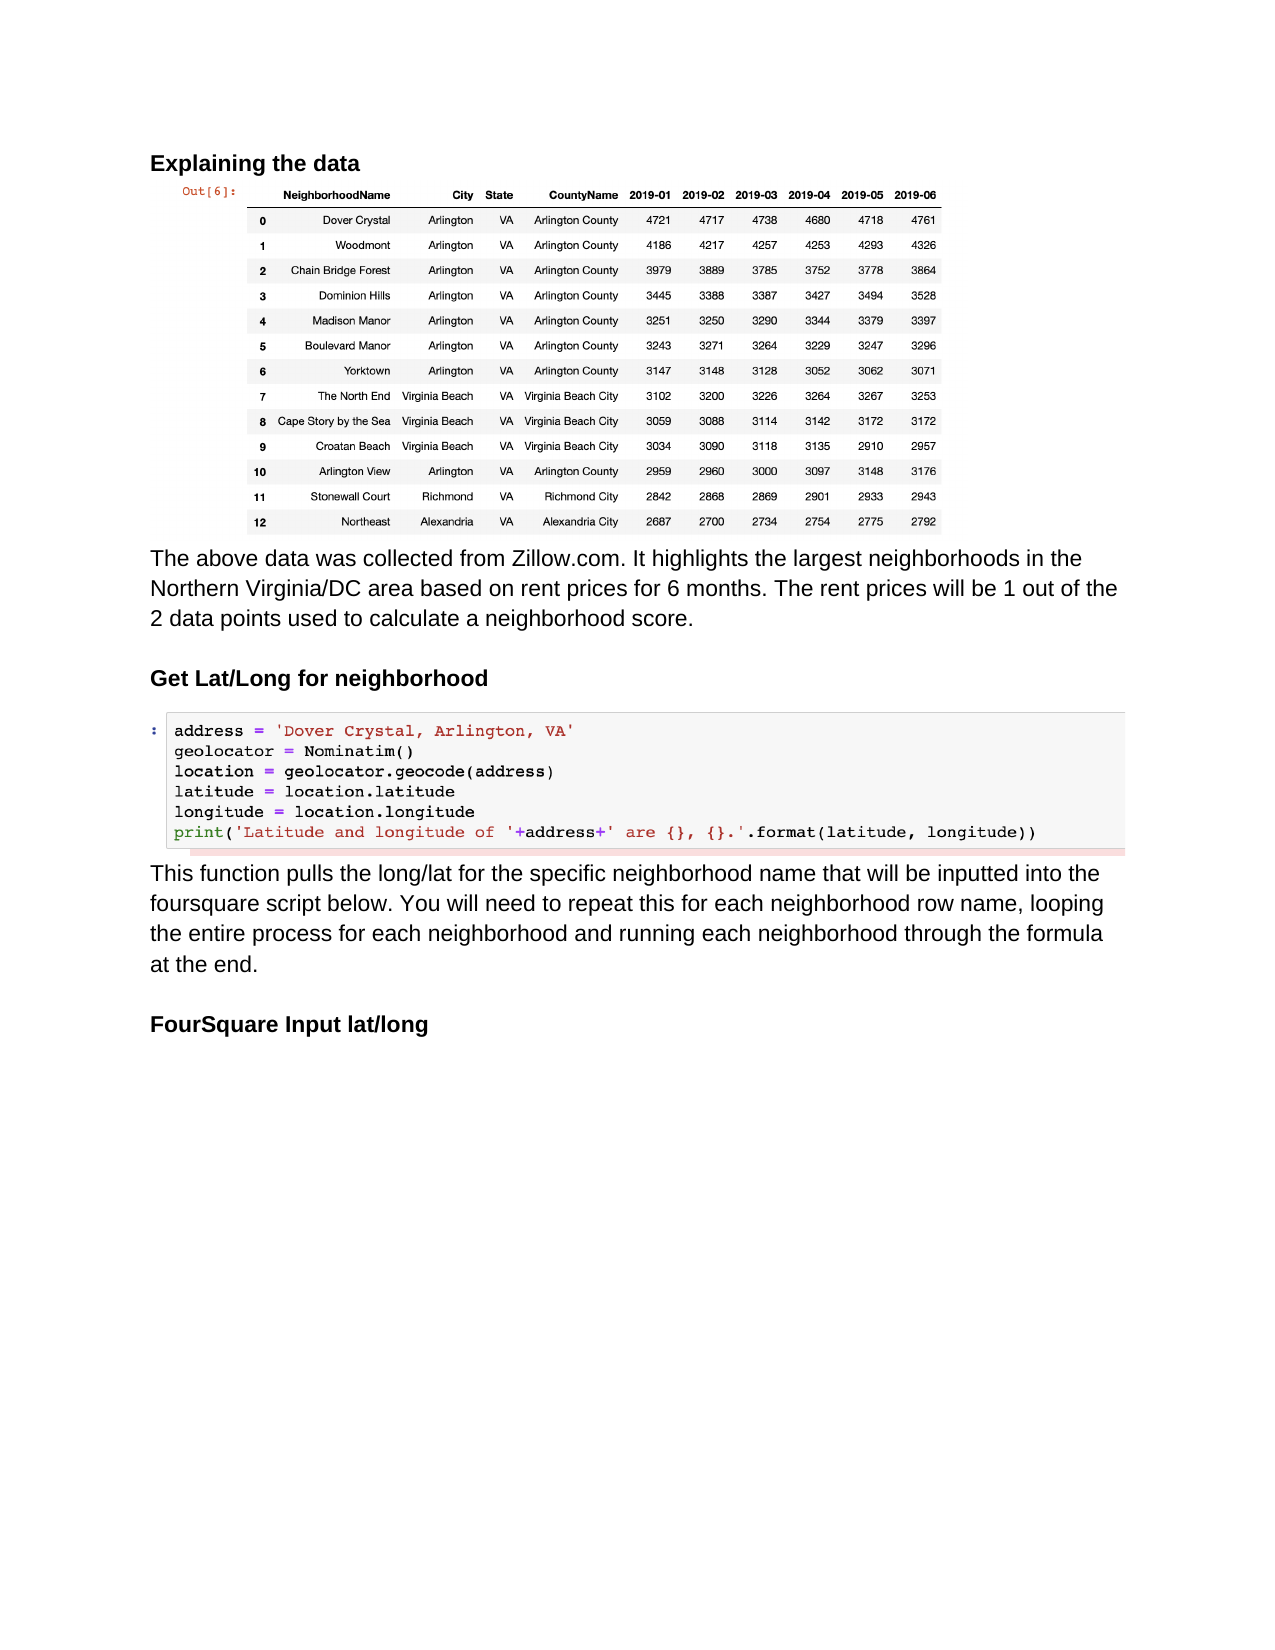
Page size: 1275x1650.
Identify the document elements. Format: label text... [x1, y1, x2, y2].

text FourSquare Input lat/long [150, 1011, 1125, 1037]
text This function pulls the long/lat for the specific neighborhood name that will be inputted into the foursquare script below. You will need to repeat this for each neighborhood row name, looping the entire process for each neighborhood and running each neighborhood through the formula at the end. [150, 860, 1125, 977]
picture [150, 180, 968, 541]
picture [150, 695, 1125, 856]
text The above data was collected from Zillow.com. It highlights the largest neighborhoods in the Northern Virginia/DC area based on rent prices for 6 months. The rent prices will be 1 out of the 2 data points used to calculate a neighborhood score. [150, 544, 1125, 631]
text Get Lat/Long for neighborhood [150, 635, 1125, 692]
